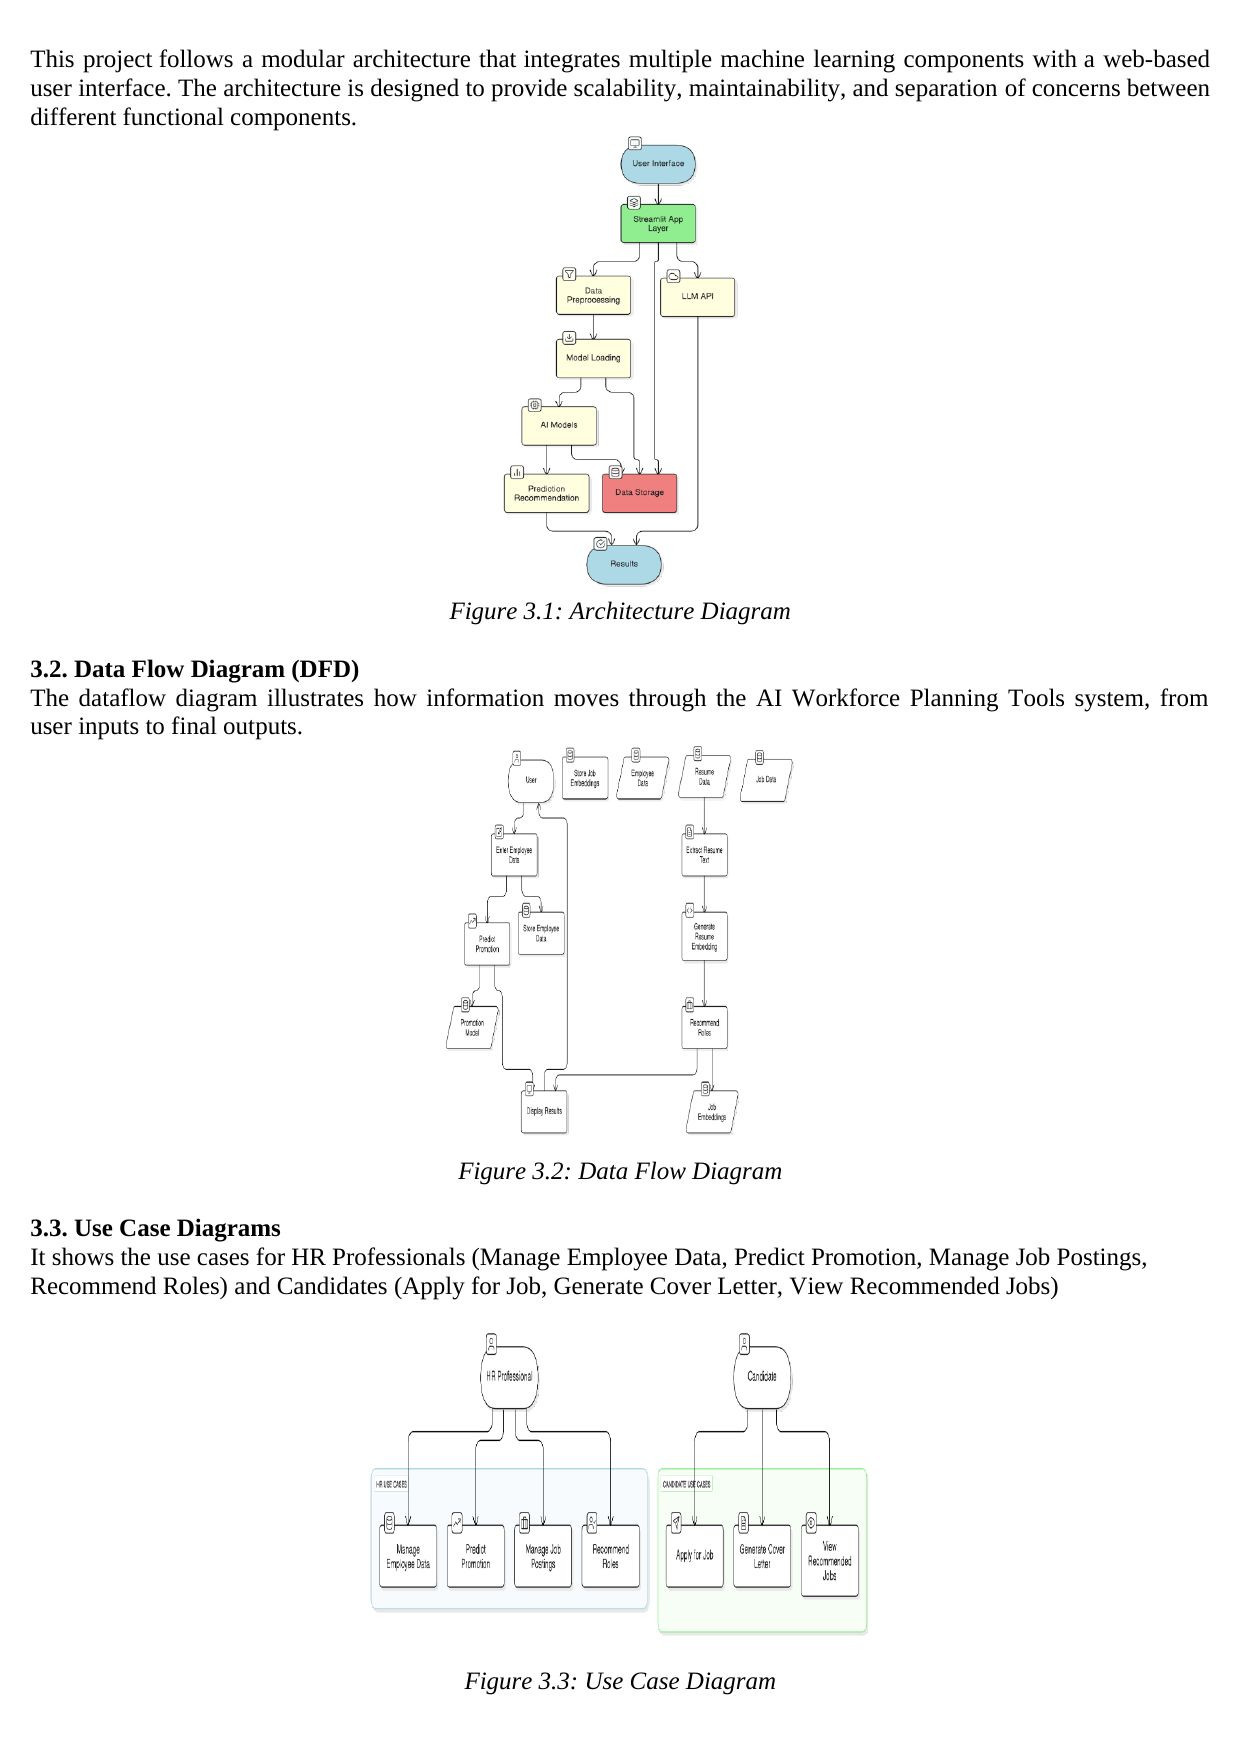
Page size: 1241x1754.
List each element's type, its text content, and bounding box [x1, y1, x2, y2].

picture [438, 740, 802, 1156]
text The dataflow diagram illustrates how information moves through the AI Workforce Planning Tools system, from user inputs to final outputs. [30, 683, 1210, 740]
text 3.2. Data Flow Diagram (DFD) [30, 654, 1210, 683]
text 3.3. Use Case Diagrams [30, 1213, 1210, 1242]
text It shows the use cases for HR Professionals (Manage Employee Data, Predict Promotion, Manage Job Postings, Recommend Roles) and Candidates (Apply for Job, Generate Cover Letter, View Recommended Jobs) [30, 1242, 1210, 1300]
picture [362, 1328, 878, 1666]
text Figure 3.2: Data Flow Diagram [30, 1156, 1210, 1185]
picture [492, 130, 748, 597]
text This project follows a modular architecture that integrates multiple machine learning components with a web-based user interface. The architecture is designed to provide scalability, maintainability, and separation of concerns between different functional components. [30, 44, 1210, 131]
text Figure 3.3: Use Case Diagram [30, 1666, 1210, 1695]
text Figure 3.1: Architecture Diagram [30, 131, 1210, 625]
